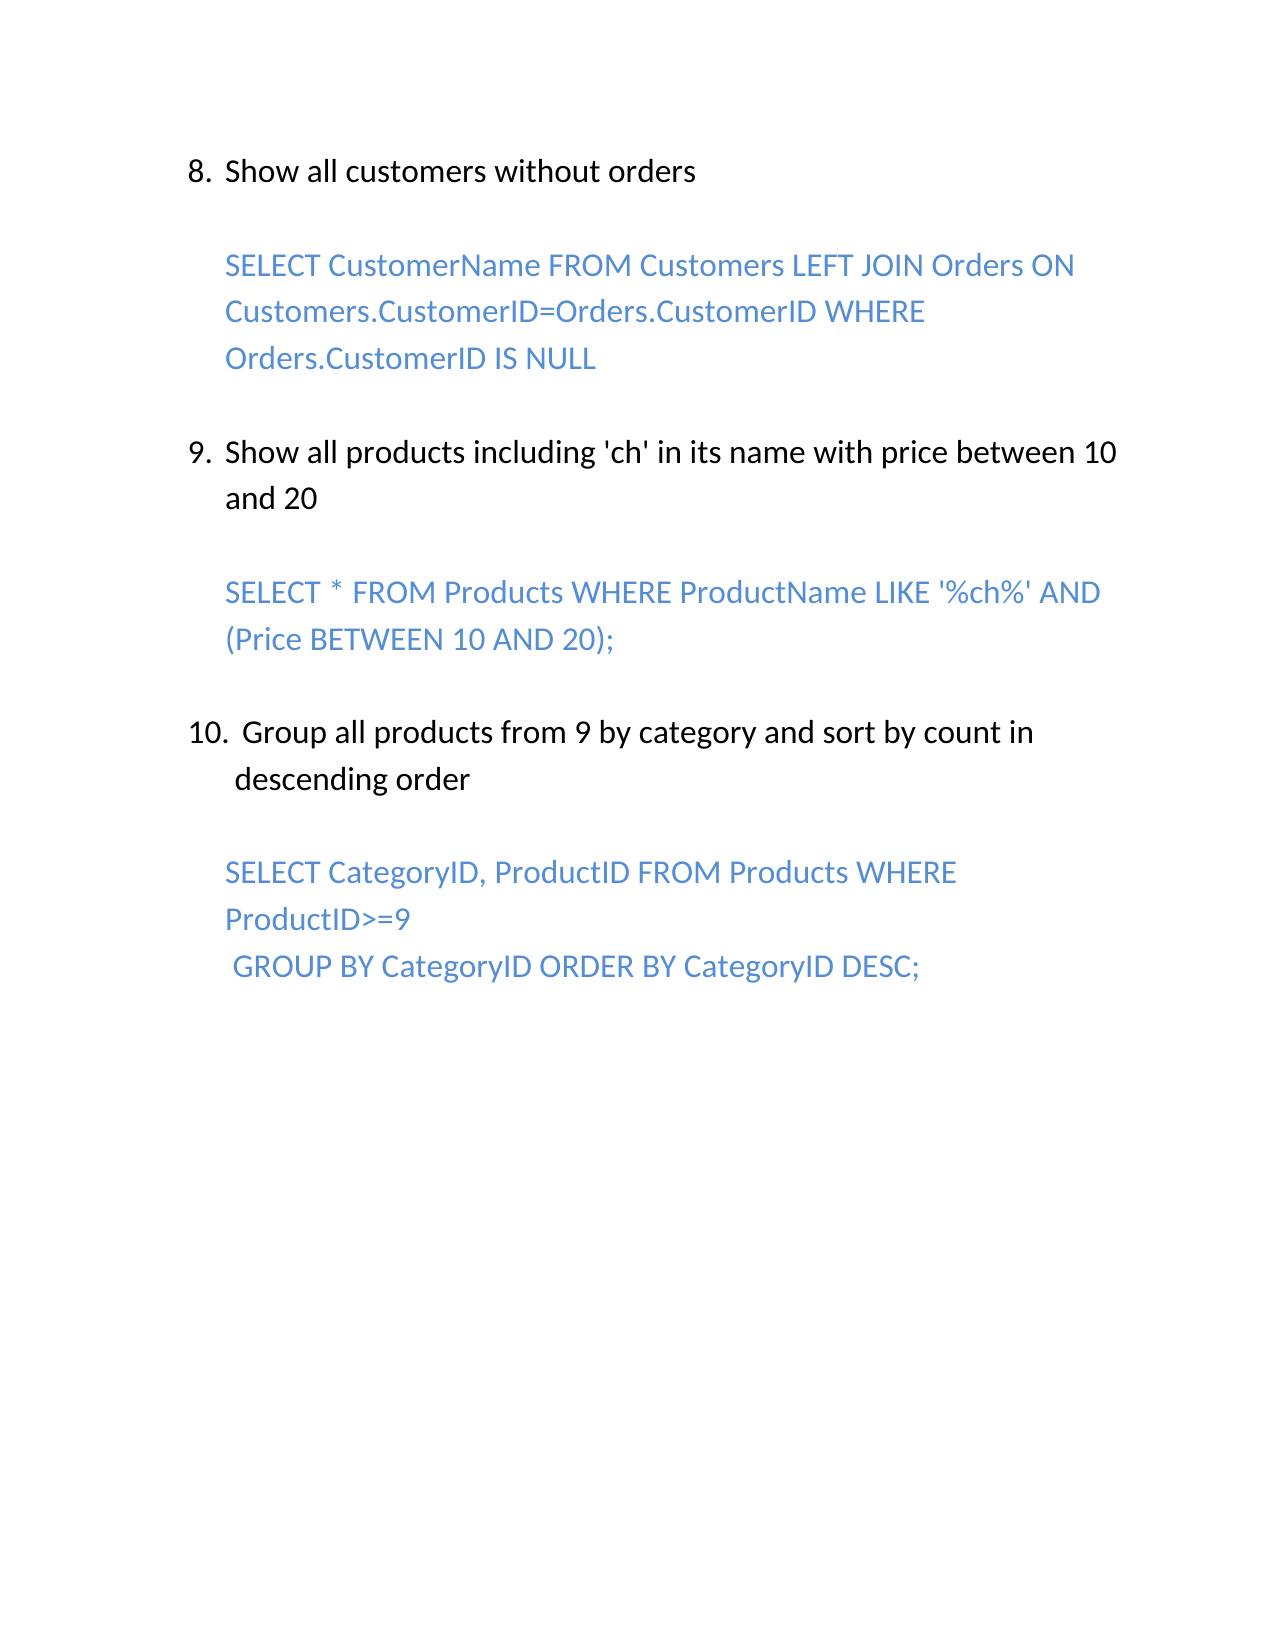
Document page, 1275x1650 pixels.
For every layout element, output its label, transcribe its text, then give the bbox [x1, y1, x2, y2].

list SELECT * FROM Products WHERE ProductName LIKE '%ch%' AND (Price BETWEEN 10 AND 20); [225, 571, 1125, 658]
list Show all products including 'ch' in its name with price between 10 and 20 [187, 431, 1125, 518]
list SELECT CustomerName FROM Customers LEFT JOIN Orders ON Customers.CustomerID=Orders.CustomerID WHERE Orders.CustomerID IS NULL [225, 243, 1125, 378]
list SELECT CategoryID, ProductID FROM Products WHERE ProductID>=9 [225, 852, 1125, 939]
list Group all products from 9 by category and sort by count in descending order [187, 711, 1125, 799]
list GROUP BY CategoryID ORDER BY CategoryID DESC; [225, 945, 1125, 986]
list Show all customers without orders [187, 150, 1125, 191]
